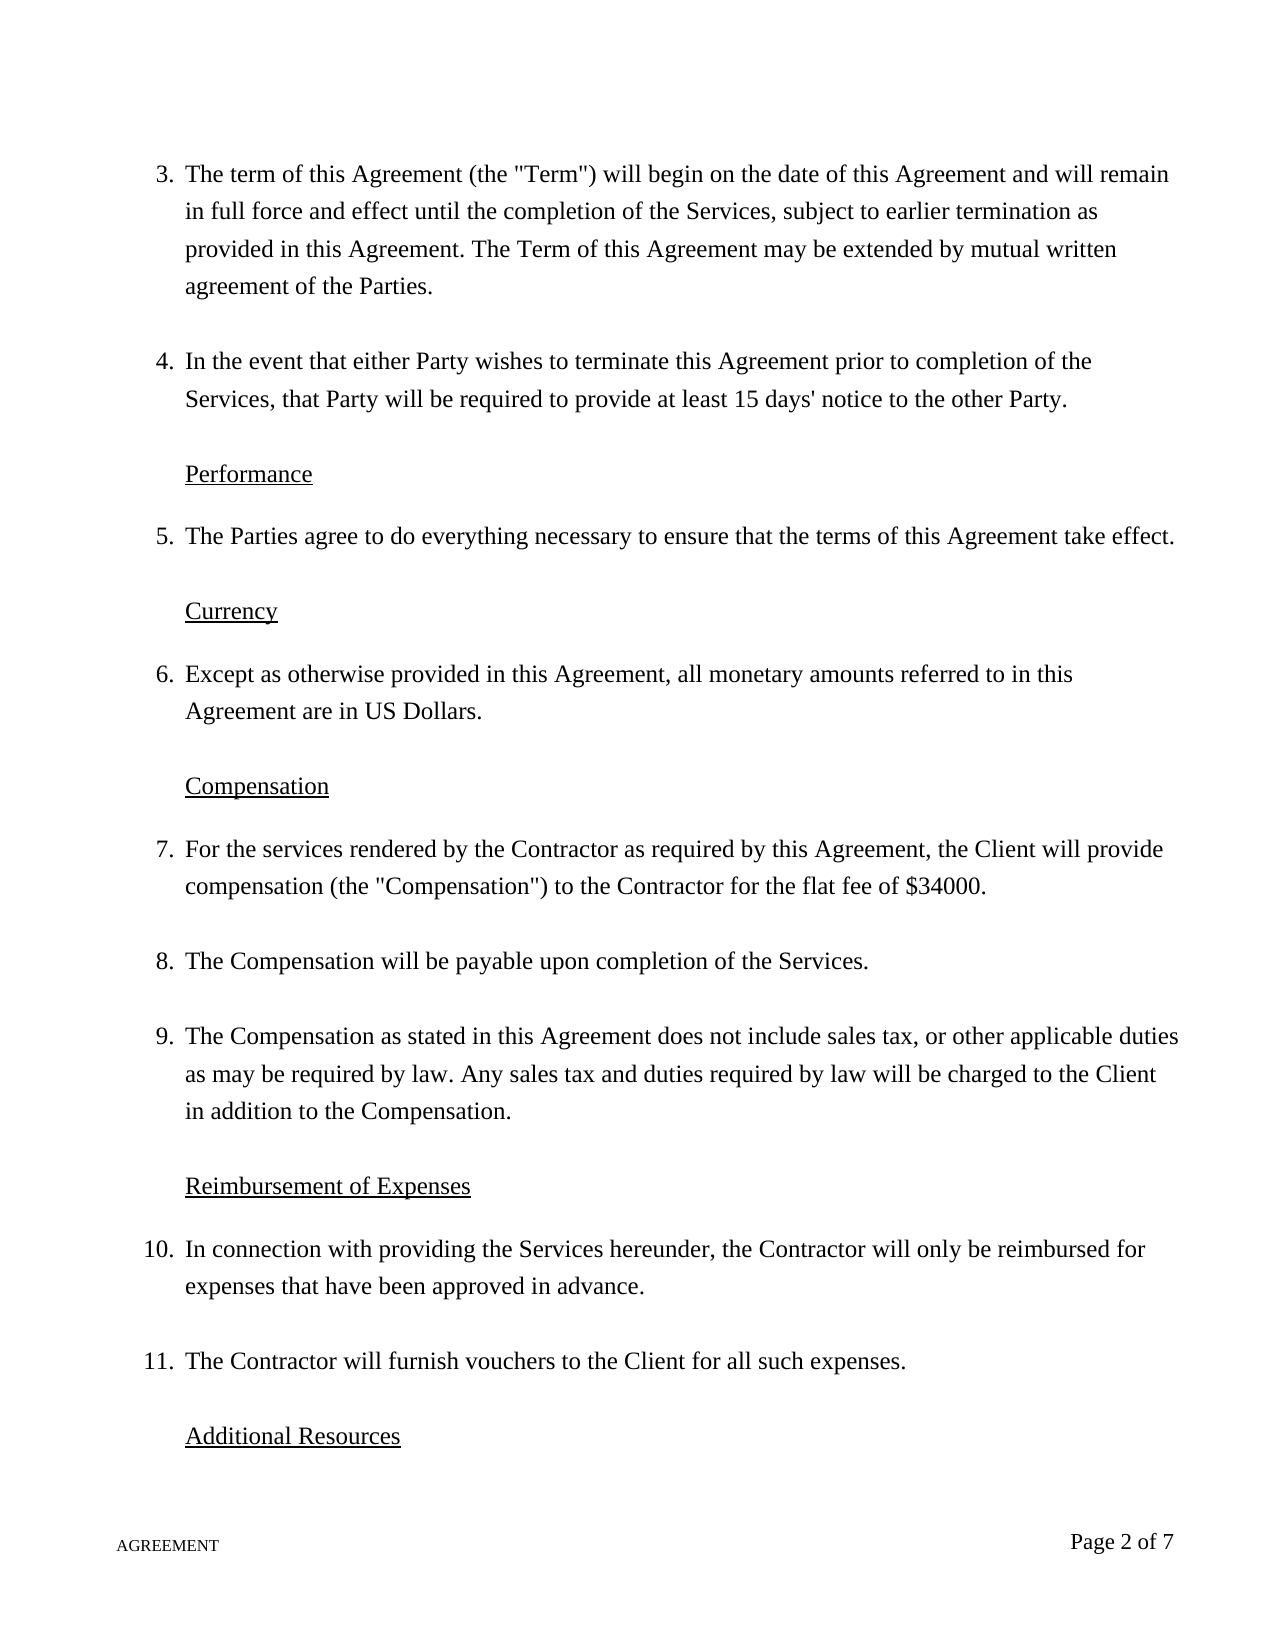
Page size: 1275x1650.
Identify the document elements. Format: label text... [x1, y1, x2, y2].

list For the services rendered by the Contractor as required by this Agreement, the Client will provide compensation (the "Compensation") to the Contractor for the flat fee of $34000. [156, 825, 1180, 900]
text Performance [185, 450, 1180, 487]
list The Compensation will be payable upon completion of the Services. [156, 937, 1180, 975]
list The Parties agree to do everything necessary to ensure that the terms of this Agreement take effect. [156, 512, 1180, 550]
list The Contractor will furnish vouchers to the Client for all such expenses. [143, 1337, 1180, 1375]
list In connection with providing the Services hereunder, the Contractor will only be reimbursed for expenses that have been approved in advance. [143, 1225, 1180, 1300]
text Reimbursement of Expenses [185, 1162, 1180, 1200]
list The term of this Agreement (the "Term") will begin on the date of this Agreement and will remain in full force and effect until the completion of the Services, subject to earlier termination as provided in this Agreement. The Term of this Agreement may be extended by mutual written agreement of the Parties. [156, 150, 1180, 300]
text Additional Resources [185, 1412, 1180, 1450]
list In the event that either Party wishes to terminate this Agreement prior to completion of the Services, that Party will be required to provide at least 15 days' notice to the other Party. [156, 337, 1180, 412]
list The Compensation as stated in this Agreement does not include sales tax, or other applicable duties as may be required by law. Any sales tax and duties required by law will be charged to the Client in addition to the Compensation. [156, 1012, 1180, 1125]
text Currency [185, 587, 1180, 625]
list Except as otherwise provided in this Agreement, all monetary amounts referred to in this Agreement are in US Dollars. [156, 650, 1180, 725]
text Compensation [185, 762, 1180, 800]
